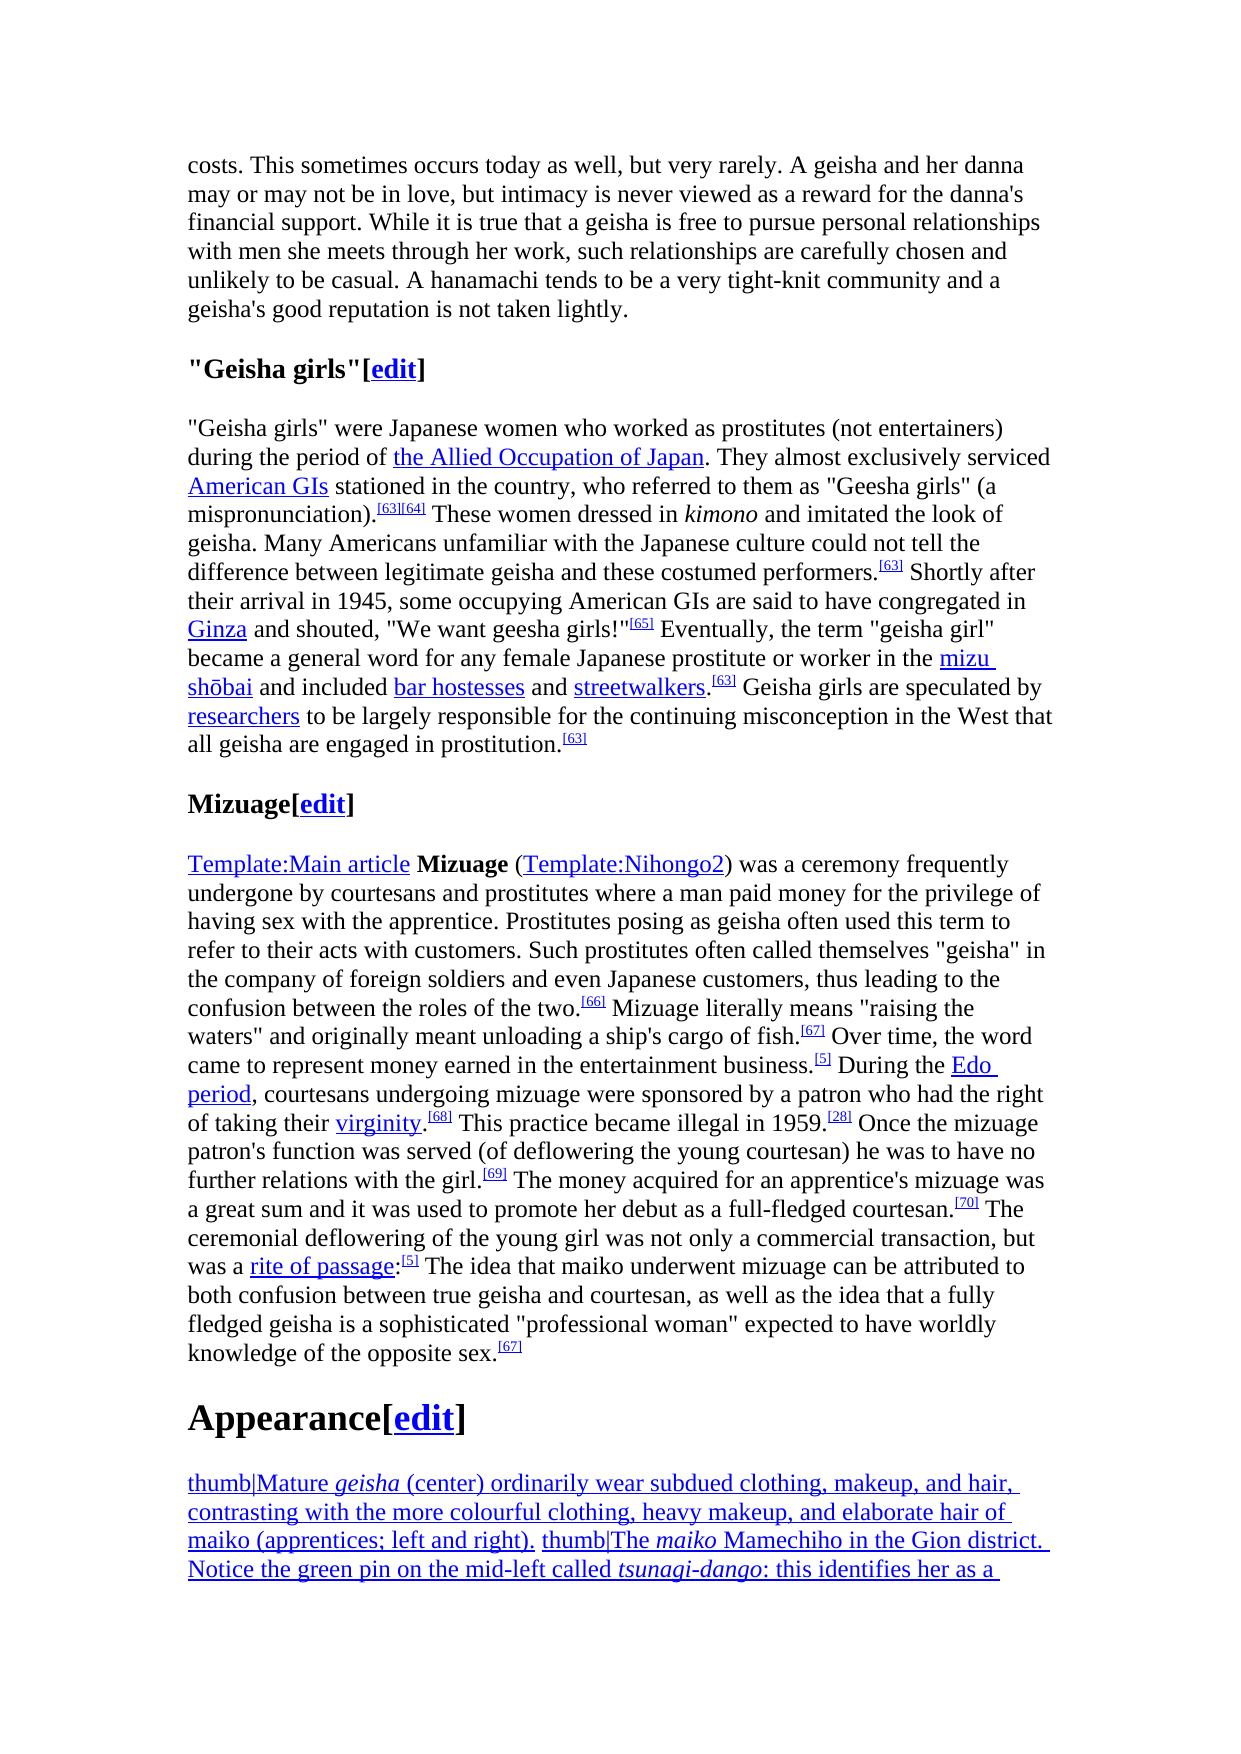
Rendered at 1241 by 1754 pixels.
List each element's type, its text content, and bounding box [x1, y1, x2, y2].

text Template:Main article Mizuage (Template:Nihongo2) was a ceremony frequently undergone by courtesans and prostitutes where a man paid money for the privilege of having sex with the apprentice. Prostitutes posing as geisha often used this term to refer to their acts with customers. Such prostitutes often called themselves "geisha" in the company of foreign soldiers and even Japanese customers, thus leading to the confusion between the roles of the two.[66] Mizuage literally means "raising the waters" and originally meant unloading a ship's cargo of fish.[67] Over time, the word came to represent money earned in the entertainment business.[5] During the Edo period, courtesans undergoing mizuage were sponsored by a patron who had the right of taking their virginity.[68] This practice became illegal in 1959.[28] Once the mizuage patron's function was served (of deflowering the young courtesan) he was to have no further relations with the girl.[69] The money acquired for an apprentice's mizuage was a great sum and it was used to promote her debut as a full-fledged courtesan.[70] The ceremonial deflowering of the young girl was not only a commercial transaction, but was a rite of passage:[5] The idea that maiko underwent mizuage can be attributed to both confusion between true geisha and courtesan, as well as the idea that a fully fledged geisha is a sophisticated "professional woman" expected to have worldly knowledge of the opposite sex.[67] [187, 849, 1053, 1366]
subtitle "Geisha girls"[edit] [187, 352, 1053, 384]
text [187, 1468, 1053, 1583]
subtitle Mizuage[edit] [187, 787, 1053, 820]
text "Geisha girls" were Japanese women who worked as prostitutes (not entertainers) during the period of the Allied Occupation of Japan. They almost exclusively serviced American GIs stationed in the country, who referred to them as "Geesha girls" (a mispronunciation).[63][64] These women dressed in kimono and imitated the look of geisha. Many Americans unfamiliar with the Japanese culture could not tell the difference between legitimate geisha and these costumed performers.[63] Shortly after their arrival in 1945, some occupying American GIs are said to have congregated in Ginza and shouted, "We want geesha girls!"[65] Eventually, the term "geisha girl" became a general word for any female Japanese prostitute or worker in the mizu shōbai and included bar hostesses and streetwalkers.[63] Geisha girls are speculated by researchers to be largely responsible for the continuing misconception in the West that all geisha are engaged in prostitution.[63] [187, 413, 1053, 758]
subtitle Appearance[edit] [187, 1396, 1053, 1439]
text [187, 150, 1053, 322]
